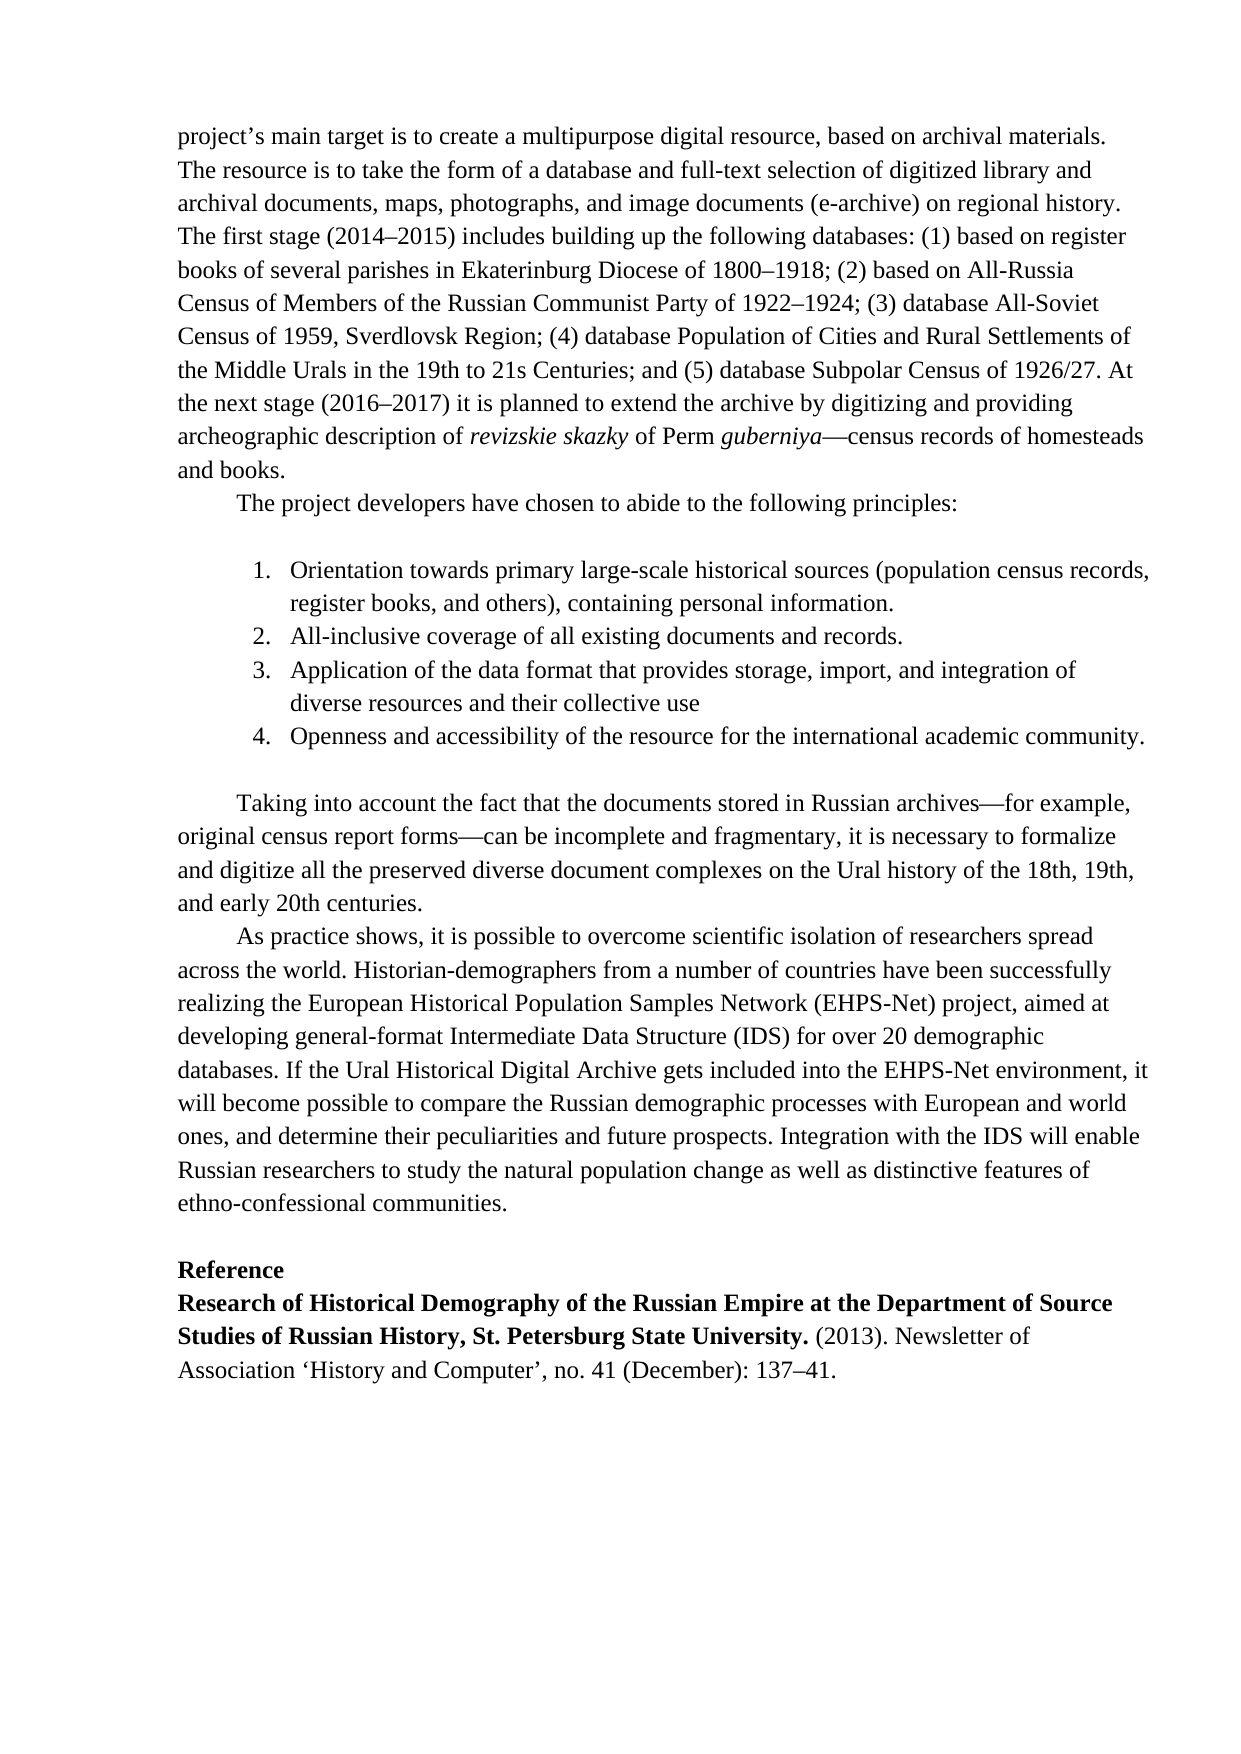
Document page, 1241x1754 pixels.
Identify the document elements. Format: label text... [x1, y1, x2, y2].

text Research of Historical Demography of the Russian Empire at the Department of Source Studies of Russian History, St. Petersburg State University. (2013). Newsletter of Association ‘History and Computer’, no. 41 (December): 137–41. [177, 1285, 1152, 1385]
text The project developers have chosen to abide to the following principles: [177, 485, 1152, 518]
text Taking into account the fact that the documents stored in Russian archives—for example, original census report forms—can be incomplete and fragmentary, it is necessary to formalize and digitize all the preserved diverse document complexes on the Ural history of the 18th, 19th, and early 20th centuries. [177, 785, 1152, 918]
text 1. Orientation towards primary large-scale historical sources (population census records, register books, and others), containing personal information. [177, 551, 1152, 618]
text As practice shows, it is possible to overcome scientific isolation of researchers spread across the world. Historian-demographers from a number of countries have been successfully realizing the European Historical Population Samples Network (EHPS-Net) project, aimed at developing general-format Intermediate Data Structure (IDS) for over 20 demographic databases. If the Ural Historical Digital Archive gets included into the EHPS-Net environment, it will become possible to compare the Russian demographic processes with European and world ones, and determine their peculiarities and future prospects. Integration with the IDS will enable Russian researchers to study the natural population change as well as distinctive features of ethno-confessional communities. [177, 918, 1152, 1218]
text 4. Openness and accessibility of the resource for the international academic community. [177, 718, 1152, 751]
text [177, 118, 1152, 485]
text Reference [177, 1251, 1152, 1285]
text 3. Application of the data format that provides storage, import, and integration of diverse resources and their collective use [177, 651, 1152, 718]
text 2. All-inclusive coverage of all existing documents and records. [177, 618, 1152, 651]
